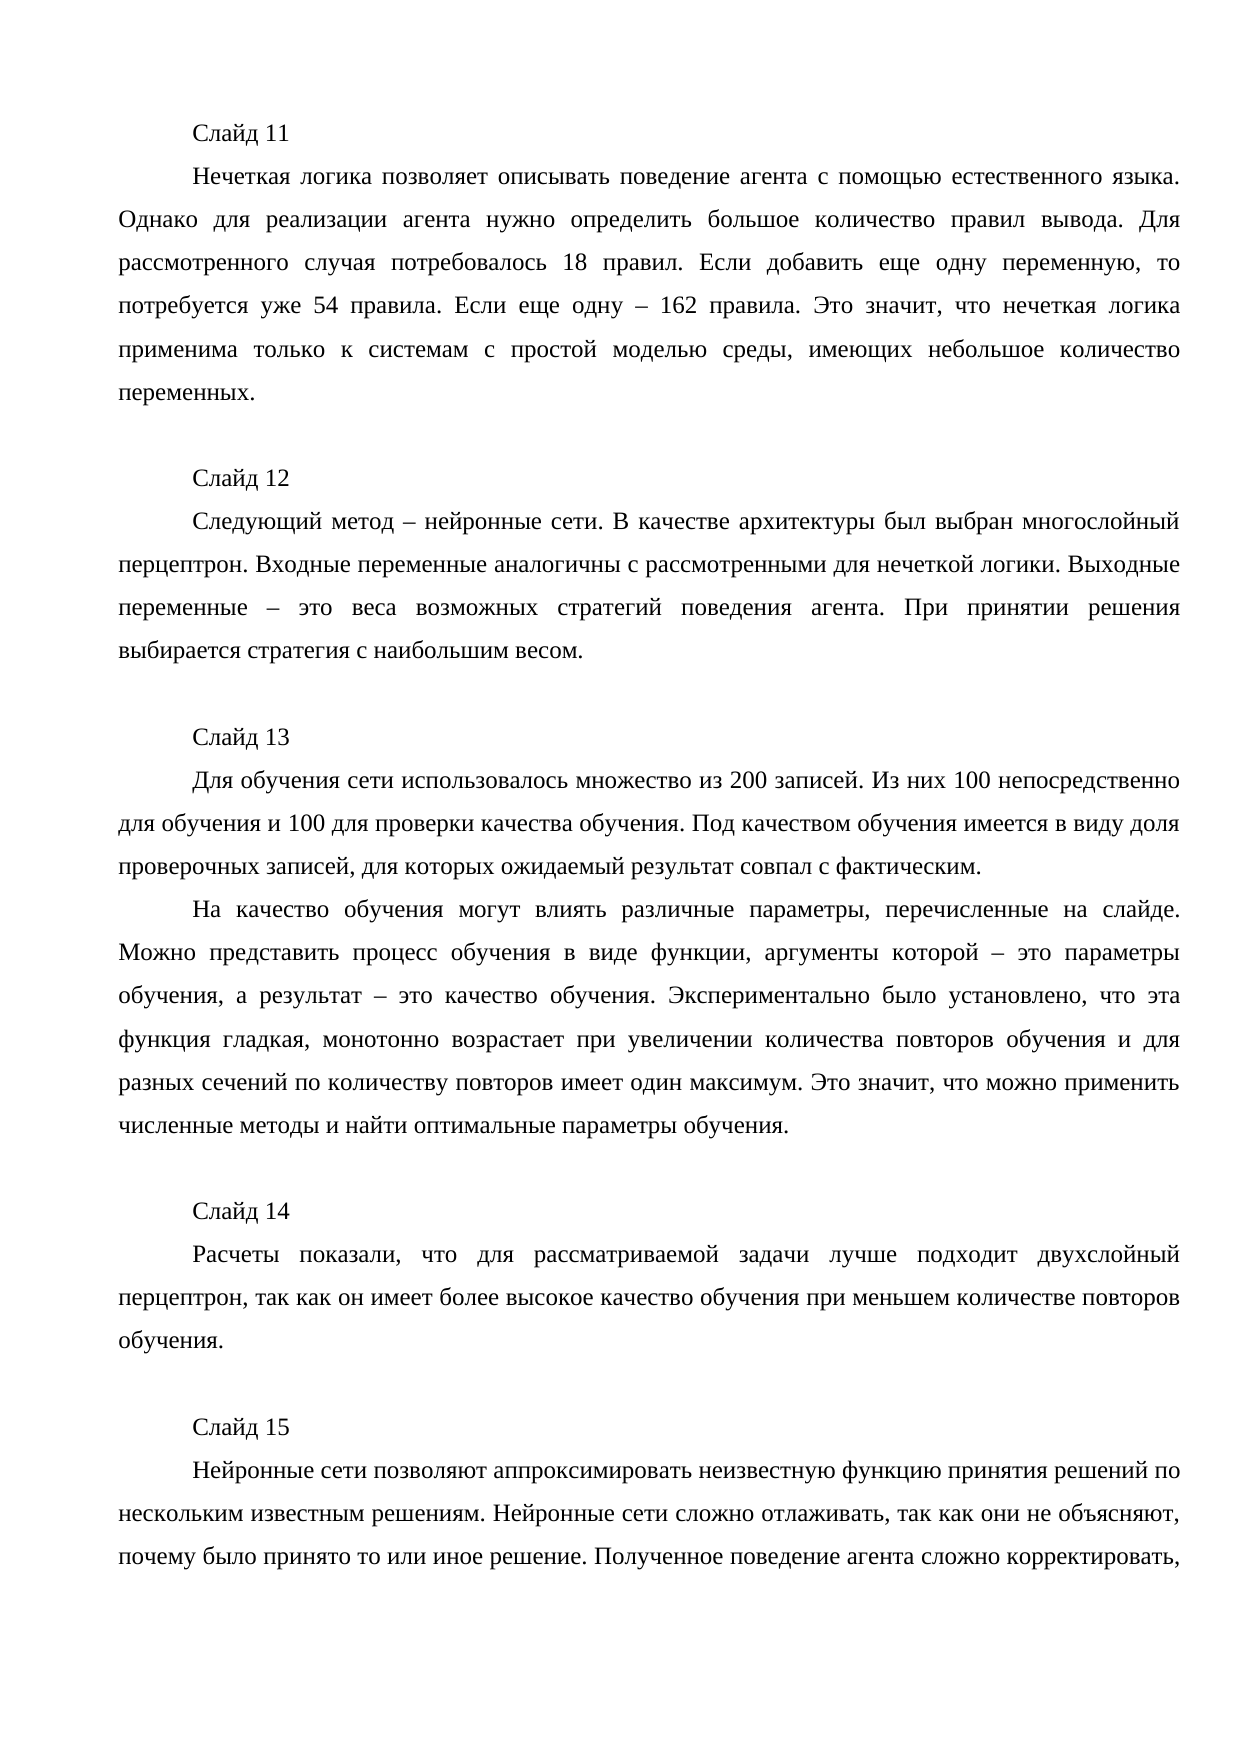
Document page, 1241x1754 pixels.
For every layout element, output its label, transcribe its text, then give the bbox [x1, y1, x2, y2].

text Нечеткая логика позволяет описывать поведение агента с помощью естественного языка. Однако для реализации агента нужно определить большое количество правил вывода. Для рассмотренного случая потребовалось 18 правил. Если добавить еще одну переменную, то потребуется уже 54 правила. Если еще одну – 162 правила. Это значит, что нечеткая логика применима только к системам с простой моделью среды, имеющих небольшое количество переменных. [118, 161, 1181, 406]
text Расчеты показали, что для рассматриваемой задачи лучше подходит двухслойный перцептрон, так как он имеет более высокое качество обучения при меньшем количестве повторов обучения. [118, 1239, 1181, 1354]
text На качество обучения могут влиять различные параметры, перечисленные на слайде. Можно представить процесс обучения в виде функции, аргументы которой – это параметры обучения, а результат – это качество обучения. Экспериментально было установлено, что эта функция гладкая, монотонно возрастает при увеличении количества повторов обучения и для разных сечений по количеству повторов имеет один максимум. Это значит, что можно применить численные методы и найти оптимальные параметры обучения. [118, 894, 1181, 1139]
text Для обучения сети использовалось множество из 200 записей. Из них 100 непосредственно для обучения и 100 для проверки качества обучения. Под качеством обучения имеется в виду доля проверочных записей, для которых ожидаемый результат совпал с фактическим. [118, 765, 1181, 880]
text Слайд 12 [118, 463, 1181, 492]
text Слайд 14 [118, 1196, 1181, 1225]
text Слайд 15 [118, 1412, 1181, 1441]
text Слайд 13 [118, 722, 1181, 751]
text Следующий метод – нейронные сети. В качестве архитектуры был выбран многослойный перцептрон. Входные переменные аналогичны с рассмотренными для нечеткой логики. Выходные переменные – это веса возможных стратегий поведения агента. При принятии решения выбирается стратегия с наибольшим весом. [118, 506, 1181, 664]
text Слайд 11 [118, 118, 1181, 147]
